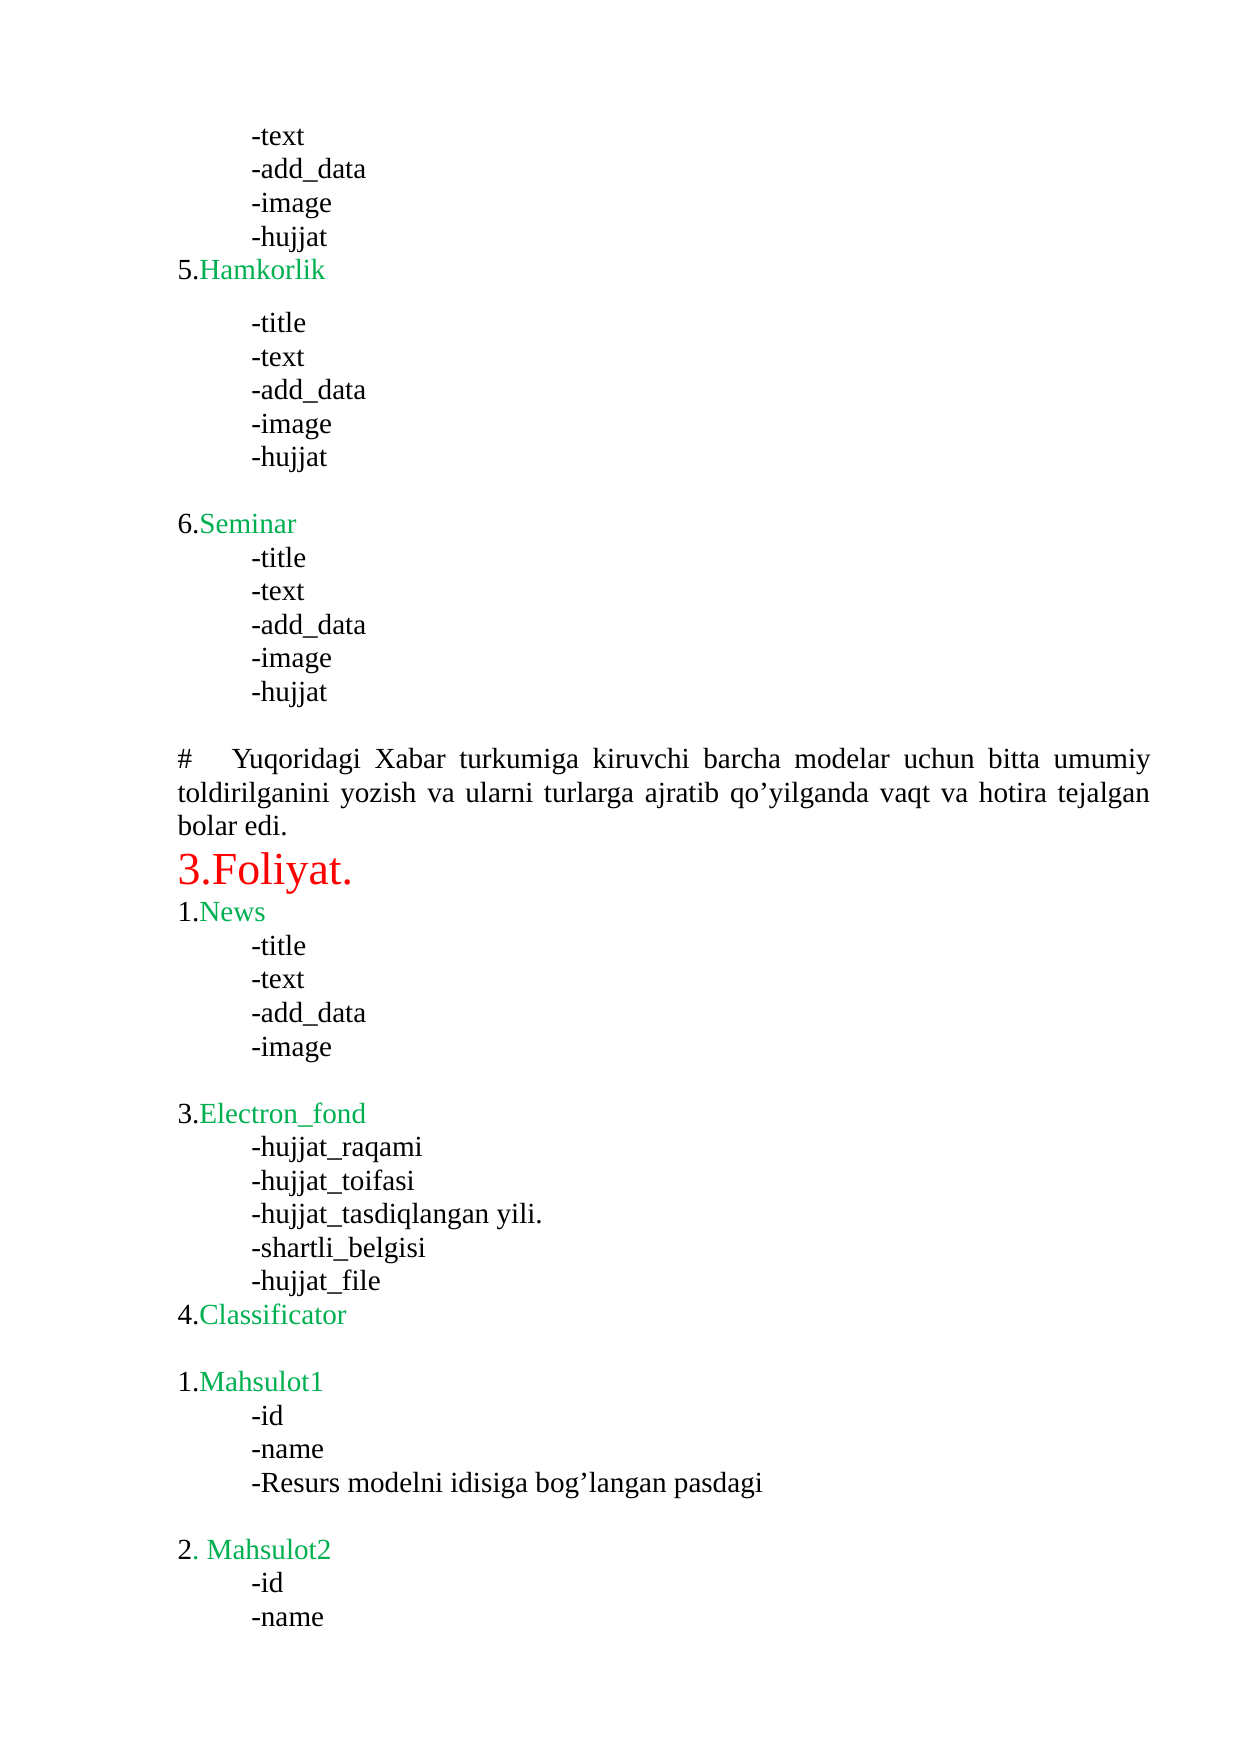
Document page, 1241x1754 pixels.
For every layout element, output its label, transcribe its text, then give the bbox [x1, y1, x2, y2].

text -text [177, 339, 1152, 372]
text -id [177, 1398, 1152, 1431]
text -id [177, 1565, 1152, 1599]
text -name [177, 1431, 1152, 1465]
text -hujjat_file [177, 1263, 1152, 1297]
text 3.Electron_fond [177, 1096, 1152, 1129]
text -hujjat [177, 674, 1152, 708]
text 1.News [177, 894, 1152, 928]
text -name [177, 1599, 1152, 1632]
text -hujjat_raqami [177, 1129, 1152, 1163]
text -image [177, 185, 1152, 219]
text -add_data [177, 607, 1152, 641]
text -add_data [177, 372, 1152, 406]
text 6.Seminar [177, 506, 1152, 540]
text -title [177, 928, 1152, 962]
text -add_data [177, 995, 1152, 1029]
text -hujjat [177, 439, 1152, 473]
text 1.Mahsulot1 [177, 1364, 1152, 1398]
text 4.Classificator [177, 1297, 1152, 1331]
text -text [177, 573, 1152, 607]
text -title [177, 305, 1152, 339]
text -image [177, 641, 1152, 674]
text 3.Foliyat. [177, 842, 1152, 894]
text 5.Hamkorlik [177, 252, 1152, 286]
text -text [177, 962, 1152, 995]
text -title [177, 540, 1152, 573]
text -shartli_belgisi [177, 1230, 1152, 1263]
text # Yuqoridagi Xabar turkumiga kiruvchi barcha modelar uchun bitta umumiy toldirilganini yozish va ularni turlarga ajratib qo’yilganda vaqt va hotira tejalgan bolar edi. [177, 741, 1152, 842]
text 2. Mahsulot2 [177, 1532, 1152, 1565]
text -text [177, 118, 1152, 152]
text -image [177, 406, 1152, 439]
text -hujjat_tasdiqlangan yili. [177, 1196, 1152, 1230]
text -hujjat [177, 219, 1152, 252]
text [177, 1465, 1152, 1498]
text -hujjat_toifasi [177, 1163, 1152, 1196]
text -add_data [177, 152, 1152, 185]
text -image [177, 1029, 1152, 1062]
